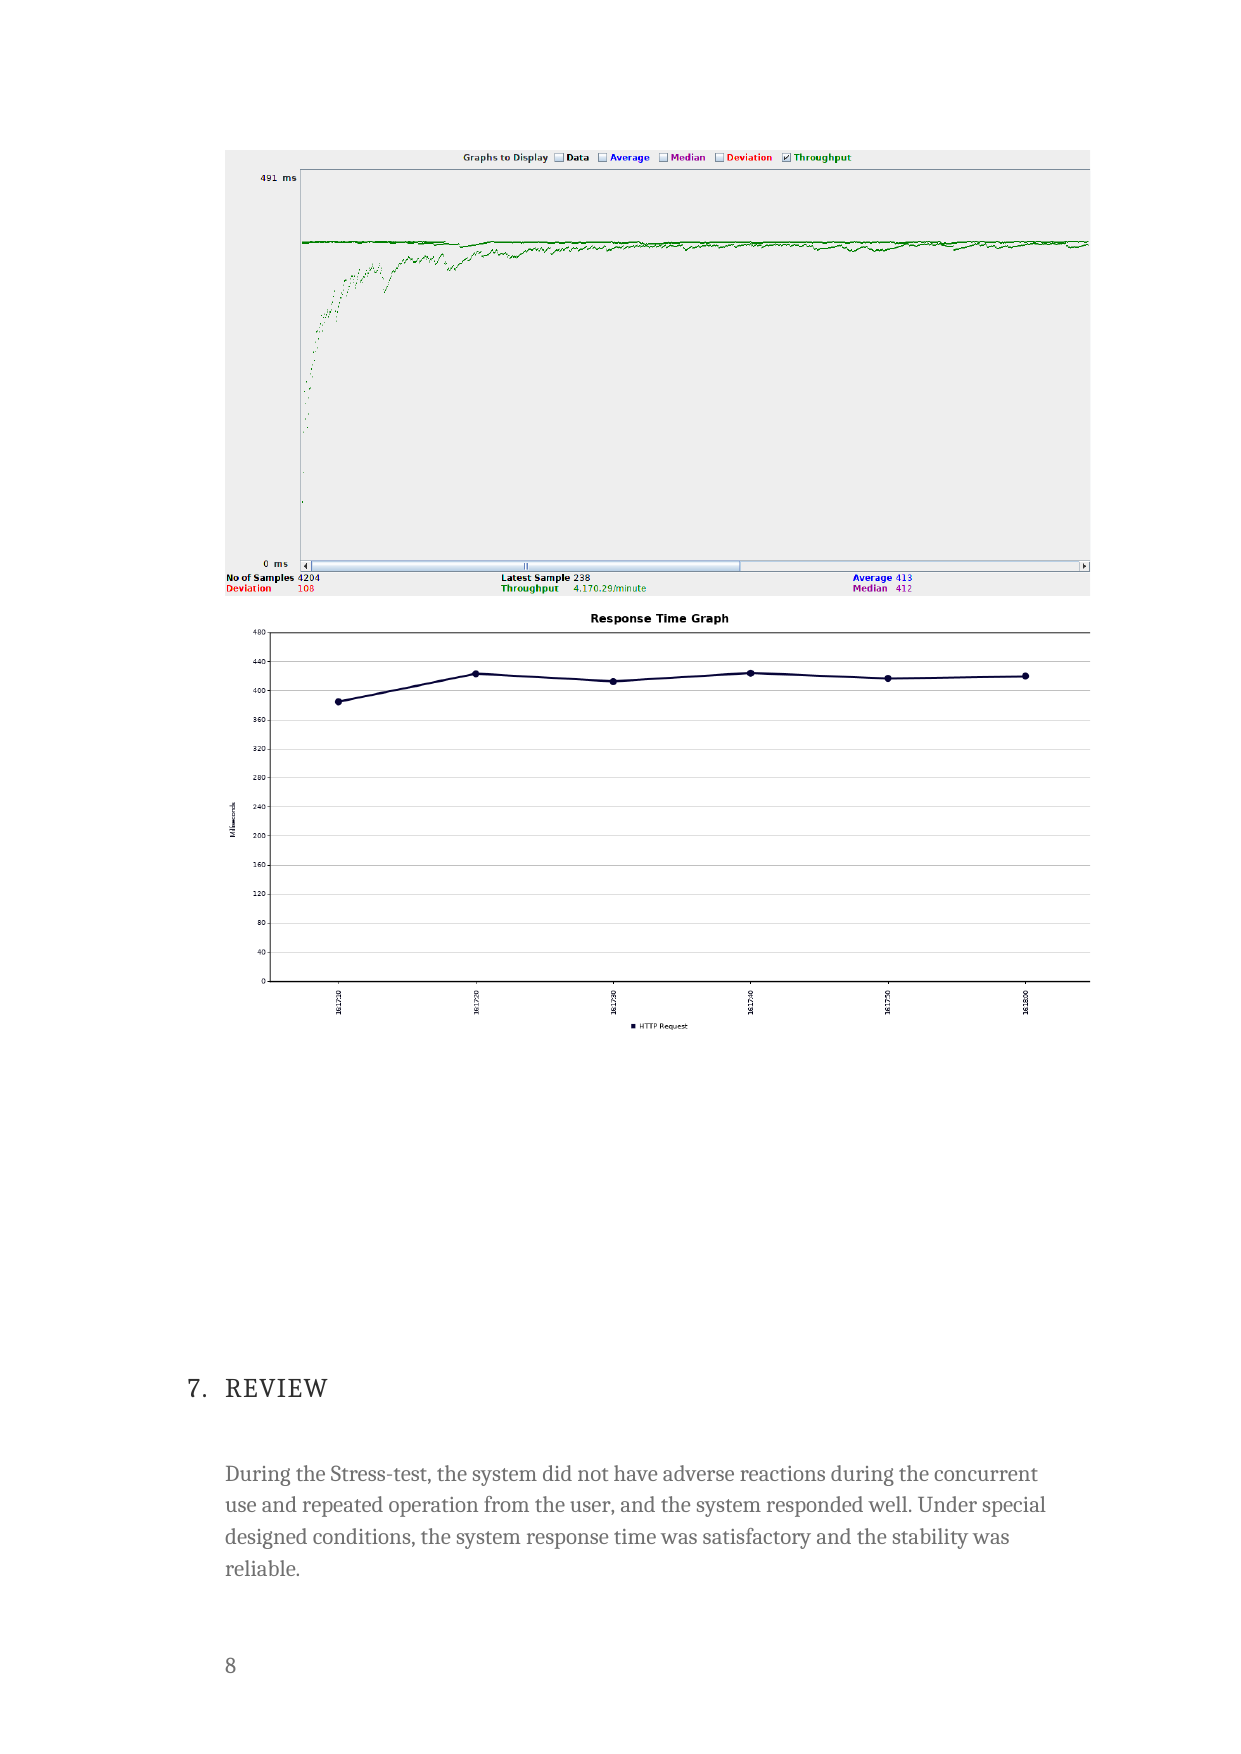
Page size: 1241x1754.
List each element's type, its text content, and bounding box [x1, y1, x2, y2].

picture [225, 613, 1091, 1031]
subtitle REview [187, 1373, 1053, 1404]
text During the Stress-test, the system did not have adverse reactions during the concurrent use and repeated operation from the user, and the system responded well. Under special designed conditions, the system response time was satisfactory and the stability was reliable. [225, 1461, 1053, 1582]
picture [225, 150, 1091, 596]
